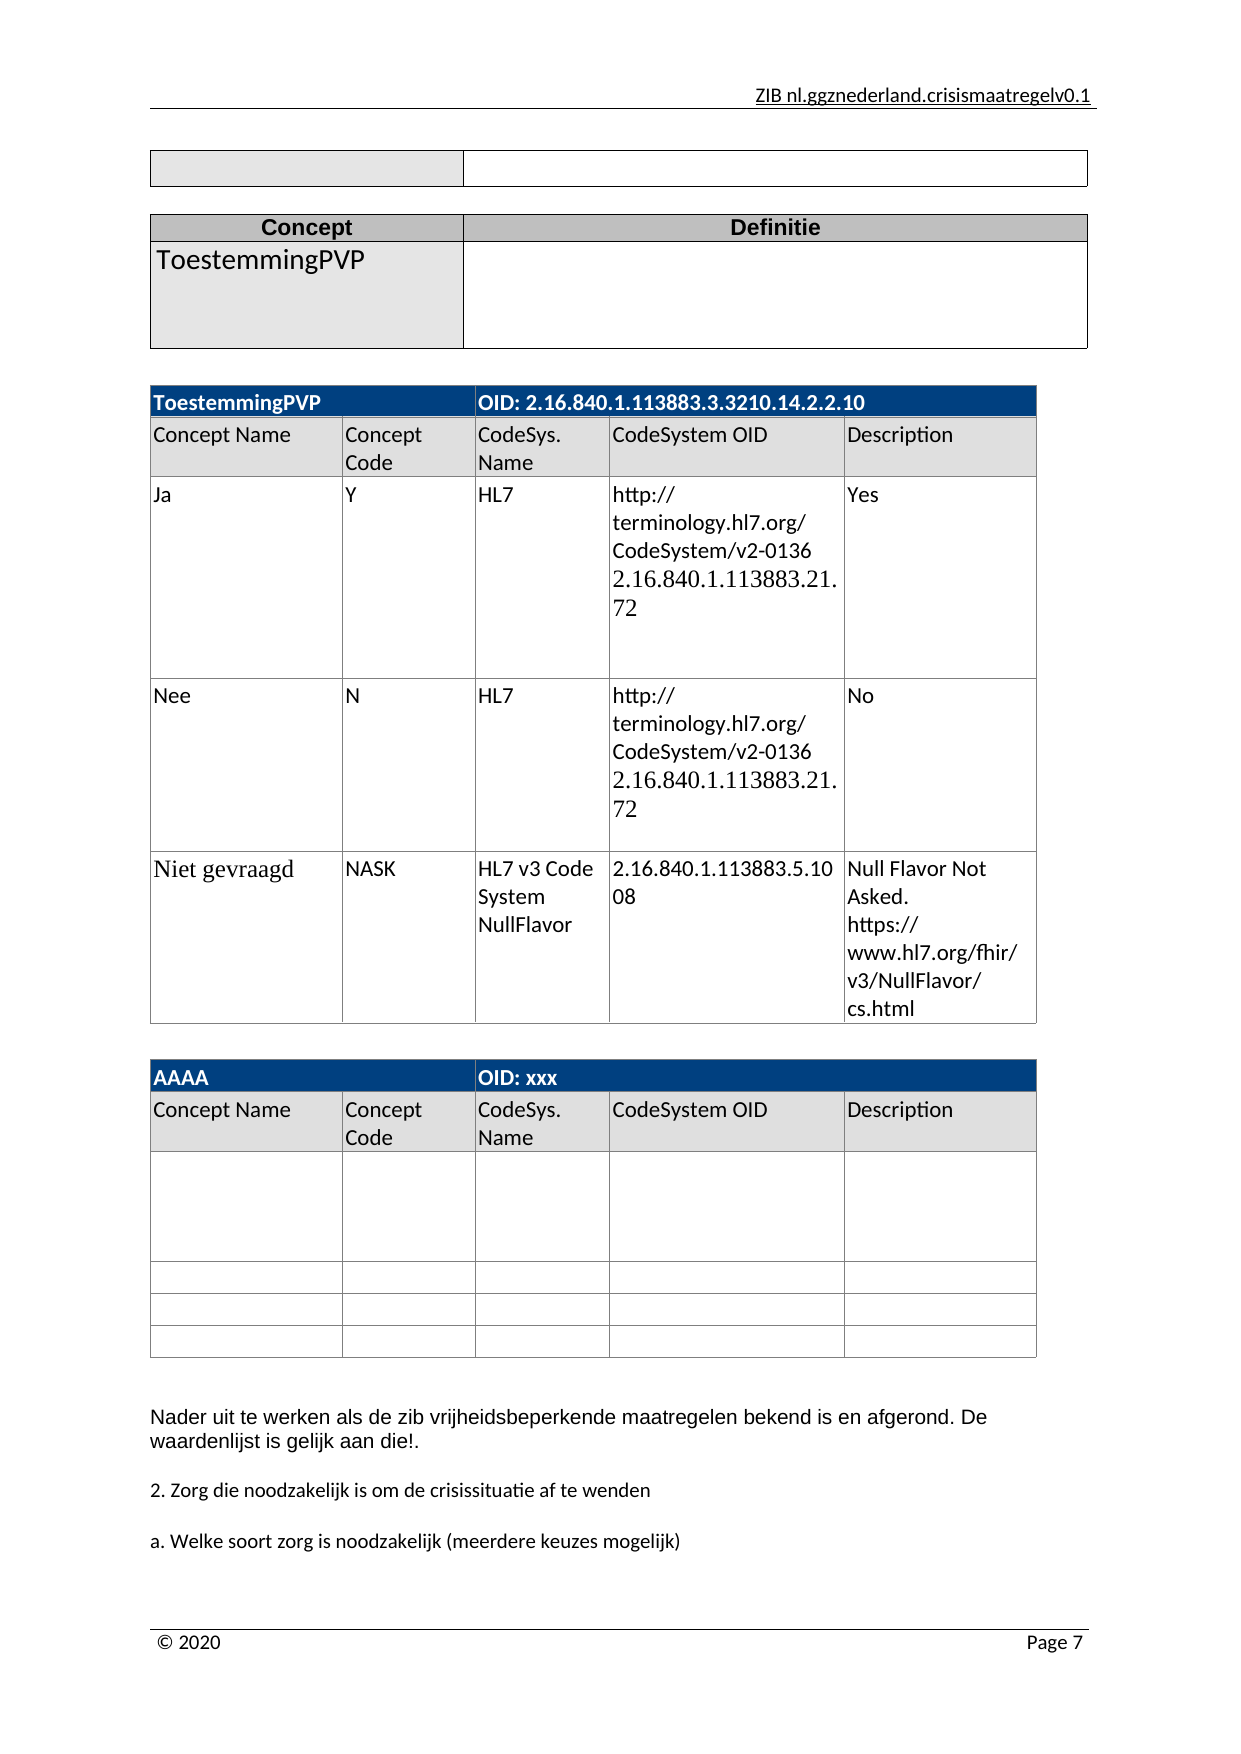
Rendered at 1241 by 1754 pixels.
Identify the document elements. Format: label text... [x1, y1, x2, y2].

table_cell [151, 1262, 342, 1292]
table_cell [610, 1152, 844, 1261]
table_cell [476, 1262, 609, 1292]
table_cell [151, 1152, 342, 1261]
table_cell No [845, 679, 1036, 851]
table_cell HL7 v3 Code System NullFlavor [476, 852, 609, 1022]
table_cell [343, 1326, 475, 1356]
table_cell Description [845, 418, 1036, 476]
table_cell Description [845, 1092, 1036, 1151]
table_header AAAA [151, 1060, 475, 1091]
table_cell http://terminology.hl7.org/CodeSystem/v2-0136 2.16.840.1.113883.21.72 [610, 477, 844, 677]
table_cell [845, 1294, 1036, 1325]
table_cell [343, 1152, 475, 1261]
table_header Definitie [464, 215, 1087, 241]
table_header OID: xxx [476, 1060, 1036, 1091]
text Nader uit te werken als de zib vrijheidsbeperkende maatregelen bekend is en afgerond. De waardenlijst is gelijk aan die!. [150, 1405, 1090, 1453]
table_cell [845, 1326, 1036, 1356]
table_cell Y [343, 477, 475, 677]
table_cell [151, 1294, 342, 1325]
table_header ToestemmingPVP [151, 386, 475, 416]
table_cell [343, 1294, 475, 1325]
table_cell Null Flavor Not Asked. https://www.hl7.org/fhir/v3/NullFlavor/cs.html [845, 852, 1036, 1022]
table_cell [464, 242, 1087, 348]
table_cell Concept Name [151, 1092, 342, 1151]
table_cell Concept Name [151, 418, 342, 476]
table_cell [343, 1262, 475, 1292]
table_cell [610, 1326, 844, 1356]
table_cell Yes [845, 477, 1036, 677]
table_cell 2.16.840.1.113883.5.1008 [610, 852, 844, 1022]
table_cell HL7 [476, 477, 609, 677]
table_cell [610, 1262, 844, 1292]
table_cell CodeSys. Name [476, 1092, 609, 1151]
table_header Concept [151, 215, 463, 241]
table_cell N [343, 679, 475, 851]
table_cell CodeSystem OID [610, 418, 844, 476]
table_cell Niet gevraagd [151, 852, 342, 1022]
table_cell CodeSystem OID [610, 1092, 844, 1151]
table_cell NASK [343, 852, 475, 1022]
table_cell Ja [151, 477, 342, 677]
table_cell [476, 1326, 609, 1356]
table_cell [845, 1152, 1036, 1261]
table_cell http://terminology.hl7.org/CodeSystem/v2-0136 2.16.840.1.113883.21.72 [610, 679, 844, 851]
table_header OID: 2.16.840.1.113883.3.3210.14.2.2.10 [476, 386, 1036, 416]
table_cell CodeSys. Name [476, 418, 609, 476]
text 2. Zorg die noodzakelijk is om de crisissituatie af te wenden [150, 1477, 1090, 1502]
table_cell Concept Code [343, 418, 475, 476]
table_cell HL7 [476, 679, 609, 851]
text a. Welke soort zorg is noodzakelijk (meerdere keuzes mogelijk) [150, 1528, 1090, 1553]
table_cell [476, 1152, 609, 1261]
table_cell ToestemmingPVP [151, 242, 463, 348]
table_cell [845, 1262, 1036, 1292]
table_cell Concept Code [343, 1092, 475, 1151]
table_cell [151, 1326, 342, 1356]
table_cell [476, 1294, 609, 1325]
table_cell Nee [151, 679, 342, 851]
table_cell [610, 1294, 844, 1325]
